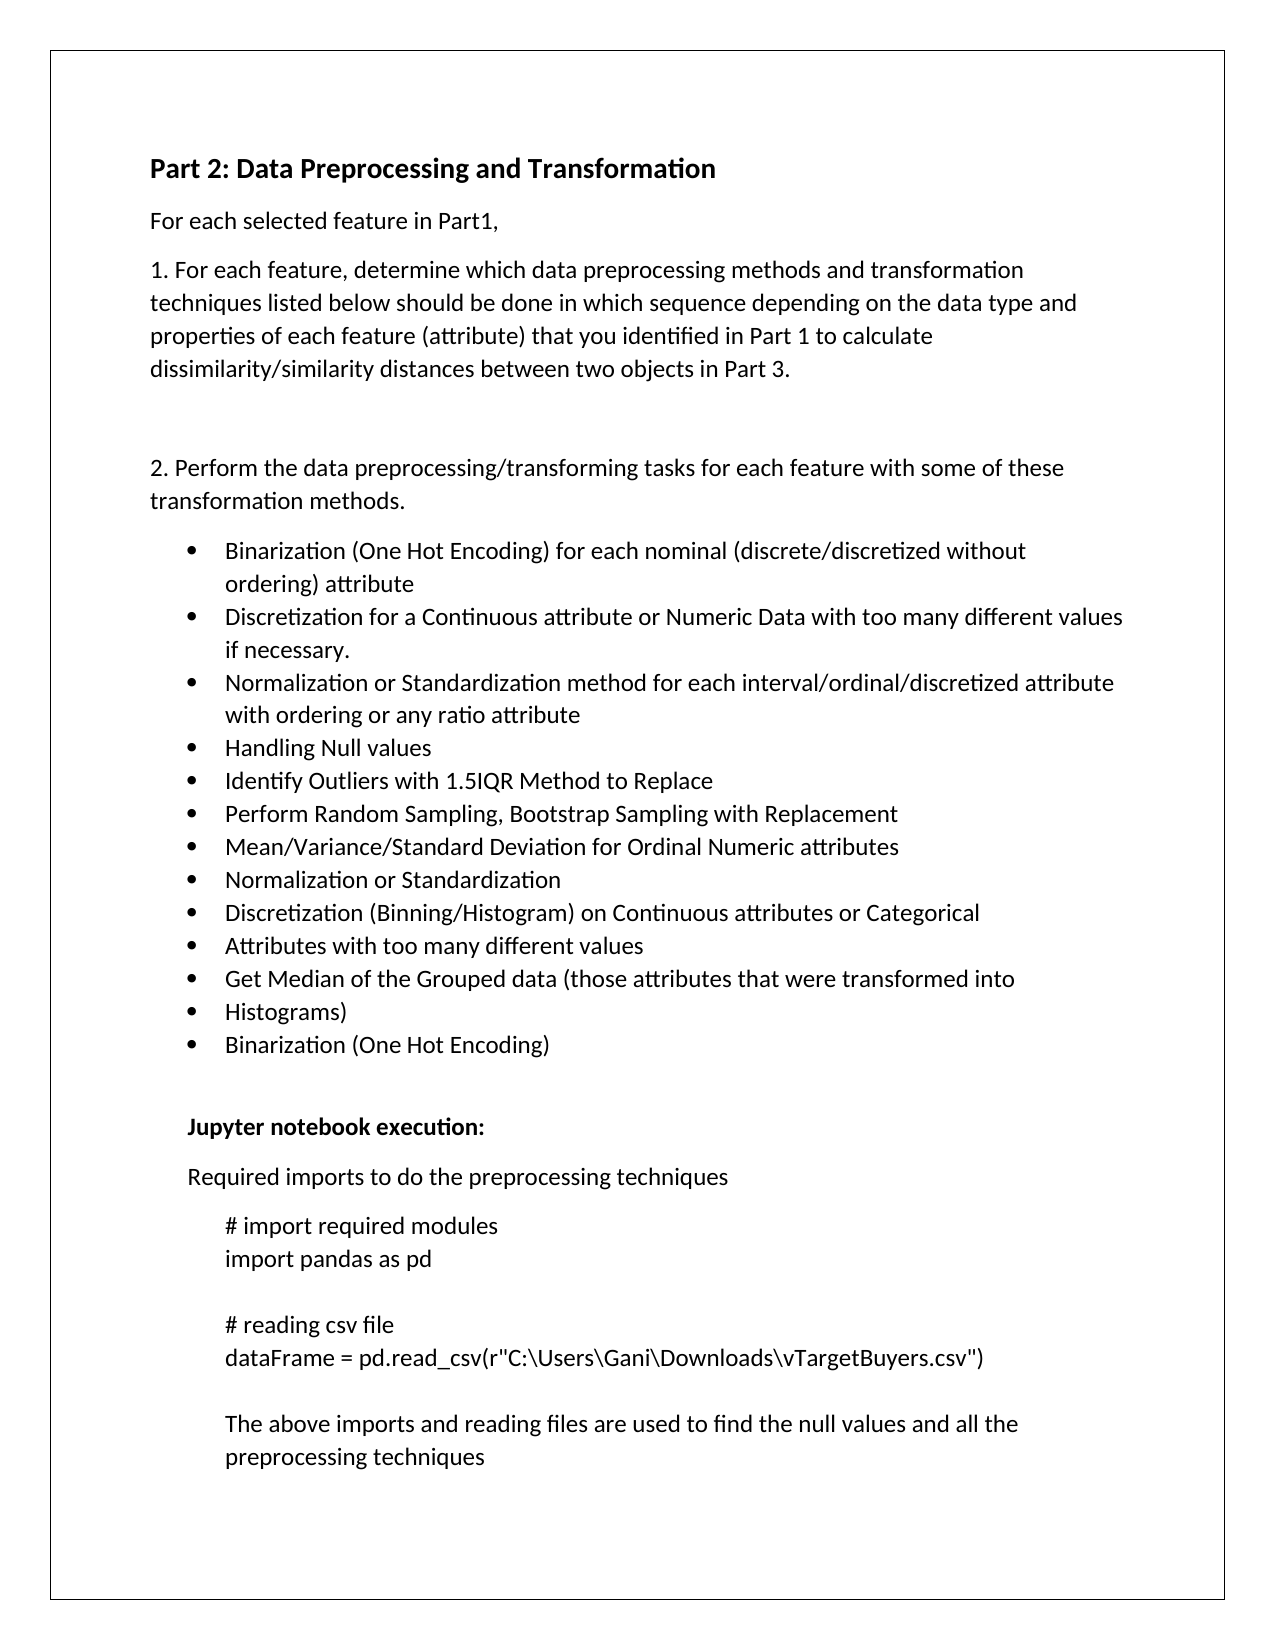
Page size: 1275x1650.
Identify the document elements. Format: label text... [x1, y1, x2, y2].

list dataFrame = pd.read_csv(r"C:\Users\Gani\Downloads\vTargetBuyers.csv") [225, 1342, 1125, 1373]
list Get Median of the Grouped data (those attributes that were transformed into [187, 963, 1125, 993]
text Part 2: Data Preprocessing and Transformation [150, 150, 1125, 186]
text For each selected feature in Part1, [150, 205, 1125, 236]
list Discretization (Binning/Histogram) on Continuous attributes or Categorical [187, 897, 1125, 928]
list # import required modules [225, 1211, 1125, 1241]
list Handling Null values [187, 733, 1125, 763]
list Perform Random Sampling, Bootstrap Sampling with Replacement [187, 798, 1125, 829]
list Normalization or Standardization method for each interval/ordinal/discretized attribute with ordering or any ratio attribute [187, 667, 1125, 730]
list # reading csv file [225, 1309, 1125, 1340]
list Attributes with too many different values [187, 930, 1125, 961]
list Binarization (One Hot Encoding) [187, 1029, 1125, 1059]
list Normalization or Standardization [187, 864, 1125, 895]
list Histograms) [187, 996, 1125, 1026]
list Identify Outliers with 1.5IQR Method to Replace [187, 766, 1125, 796]
list import pandas as pd [225, 1243, 1125, 1274]
text 2. Perform the data preprocessing/transforming tasks for each feature with some of these transformation methods. [150, 453, 1125, 516]
list Binarization (One Hot Encoding) for each nominal (discrete/discretized without ordering) attribute [187, 535, 1125, 598]
text Jupyter notebook execution: [150, 1111, 1125, 1142]
text 1. For each feature, determine which data preprocessing methods and transformation techniques listed below should be done in which sequence depending on the data type and properties of each feature (attribute) that you identified in Part 1 to calculate dissimilarity/similarity distances between two objects in Part 3. [150, 255, 1125, 384]
list Discretization for a Continuous attribute or Numeric Data with too many different values if necessary. [187, 601, 1125, 664]
list The above imports and reading files are used to find the null values and all the preprocessing techniques [225, 1408, 1125, 1471]
text Required imports to do the preprocessing techniques [150, 1161, 1125, 1191]
list Mean/Variance/Standard Deviation for Ordinal Numeric attributes [187, 831, 1125, 862]
